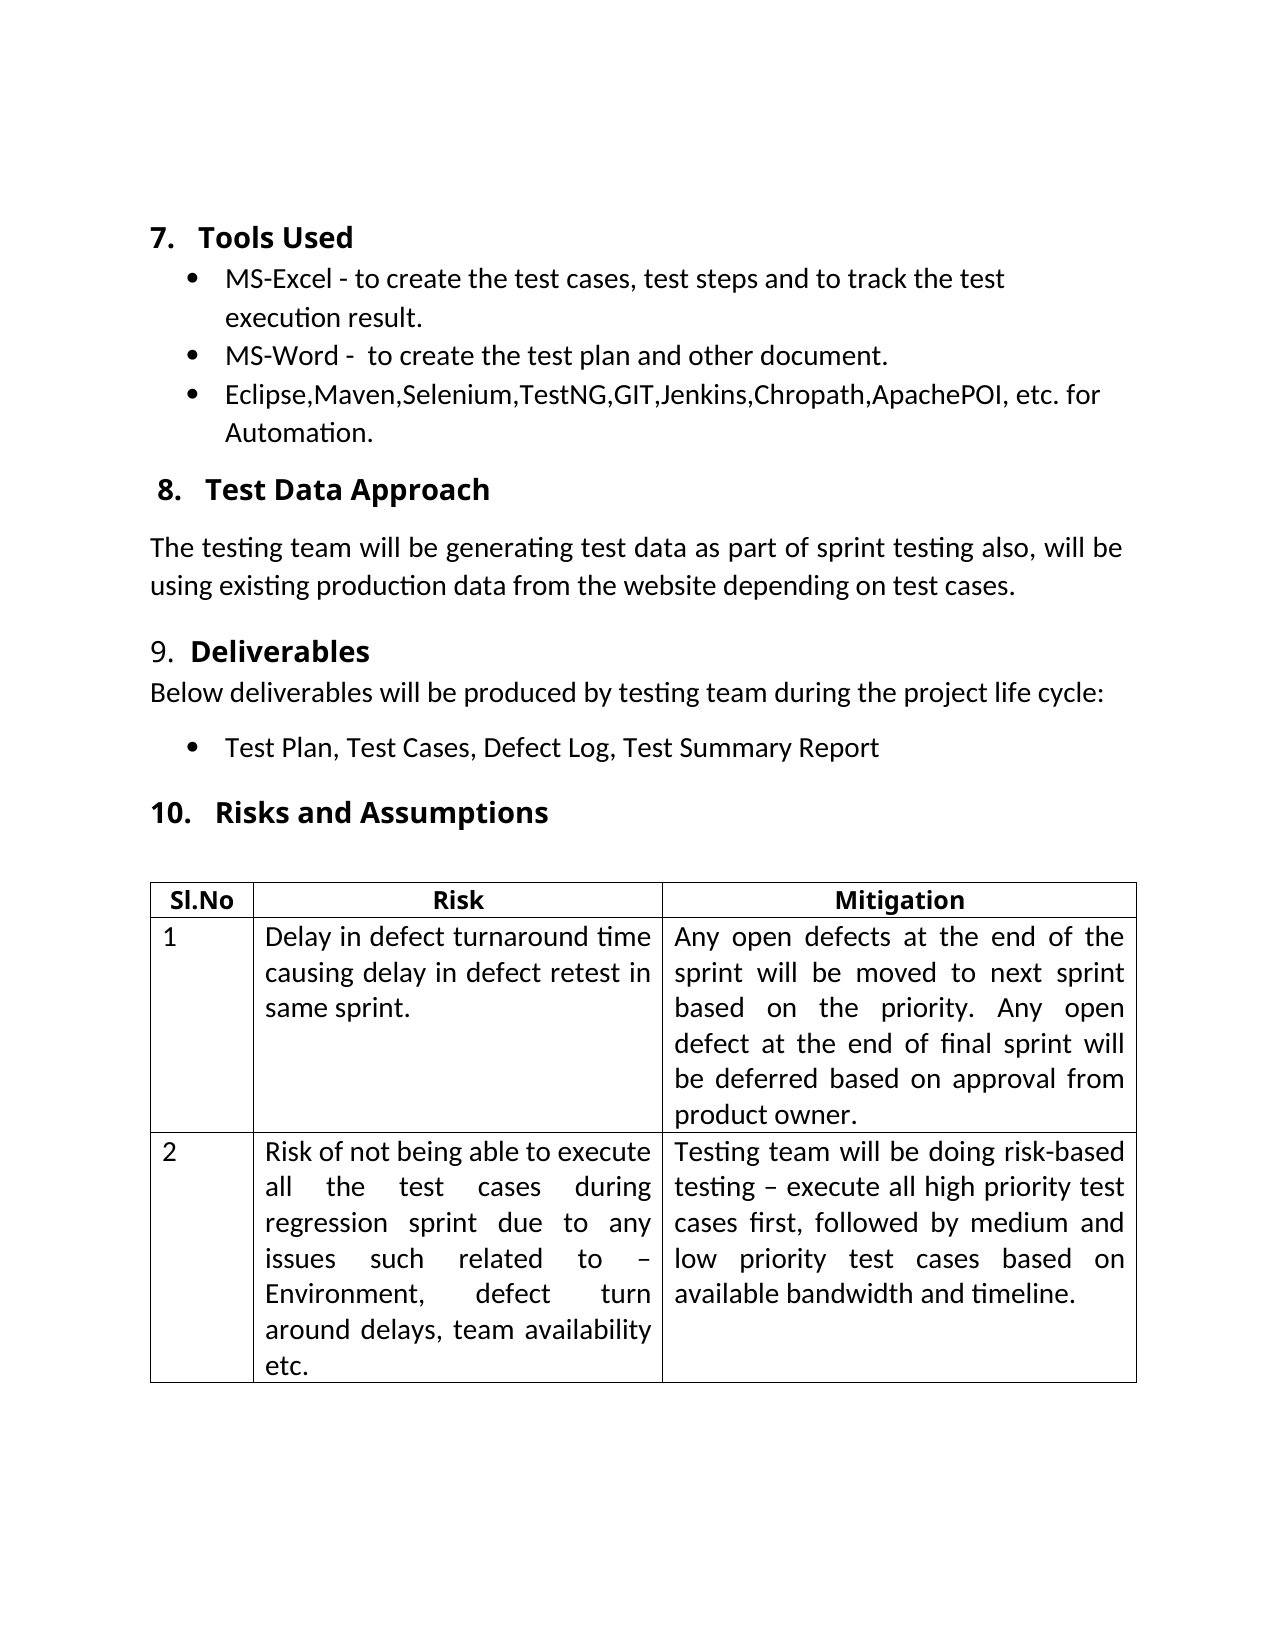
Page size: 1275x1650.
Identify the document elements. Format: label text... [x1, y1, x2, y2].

table_header Sl.No [151, 883, 253, 917]
subtitle 10. Risks and Assumptions [150, 792, 1125, 832]
table_cell Any open defects at the end of the sprint will be moved to next sprint based on the priority. Any open defect at the end of final sprint will be deferred based on approval from product owner. [663, 918, 1136, 1132]
text The testing team will be generating test data as part of sprint testing also, will be using existing production data from the website depending on test cases. [150, 529, 1125, 603]
list MS-Excel - to create the test cases, test steps and to track the test execution result. [187, 261, 1125, 335]
text 8. Test Data Approach [150, 469, 1125, 509]
table_header Risk [254, 883, 662, 917]
table_cell Delay in defect turnaround time causing delay in defect retest in same sprint. [254, 918, 662, 1132]
list MS-Word - to create the test plan and other document. [187, 337, 1125, 373]
subtitle 7. Tools Used [150, 218, 1125, 257]
list Test Plan, Test Cases, Defect Log, Test Summary Report [187, 729, 1125, 764]
text Below deliverables will be produced by testing team during the project life cycle: [150, 674, 1125, 709]
table_cell 1 [151, 918, 253, 1132]
table_cell 2 [151, 1133, 253, 1382]
table_header Mitigation [663, 883, 1136, 917]
table_cell Risk of not being able to execute all the test cases during regression sprint due to any issues such related to – Environment, defect turn around delays, team availability etc. [254, 1133, 662, 1382]
list Eclipse,Maven,Selenium,TestNG,GIT,Jenkins,Chropath,ApachePOI, etc. for Automation. [187, 376, 1125, 450]
subtitle 9. Deliverables [150, 631, 1125, 671]
table_cell Testing team will be doing risk-based testing – execute all high priority test cases first, followed by medium and low priority test cases based on available bandwidth and timeline. [663, 1133, 1136, 1382]
